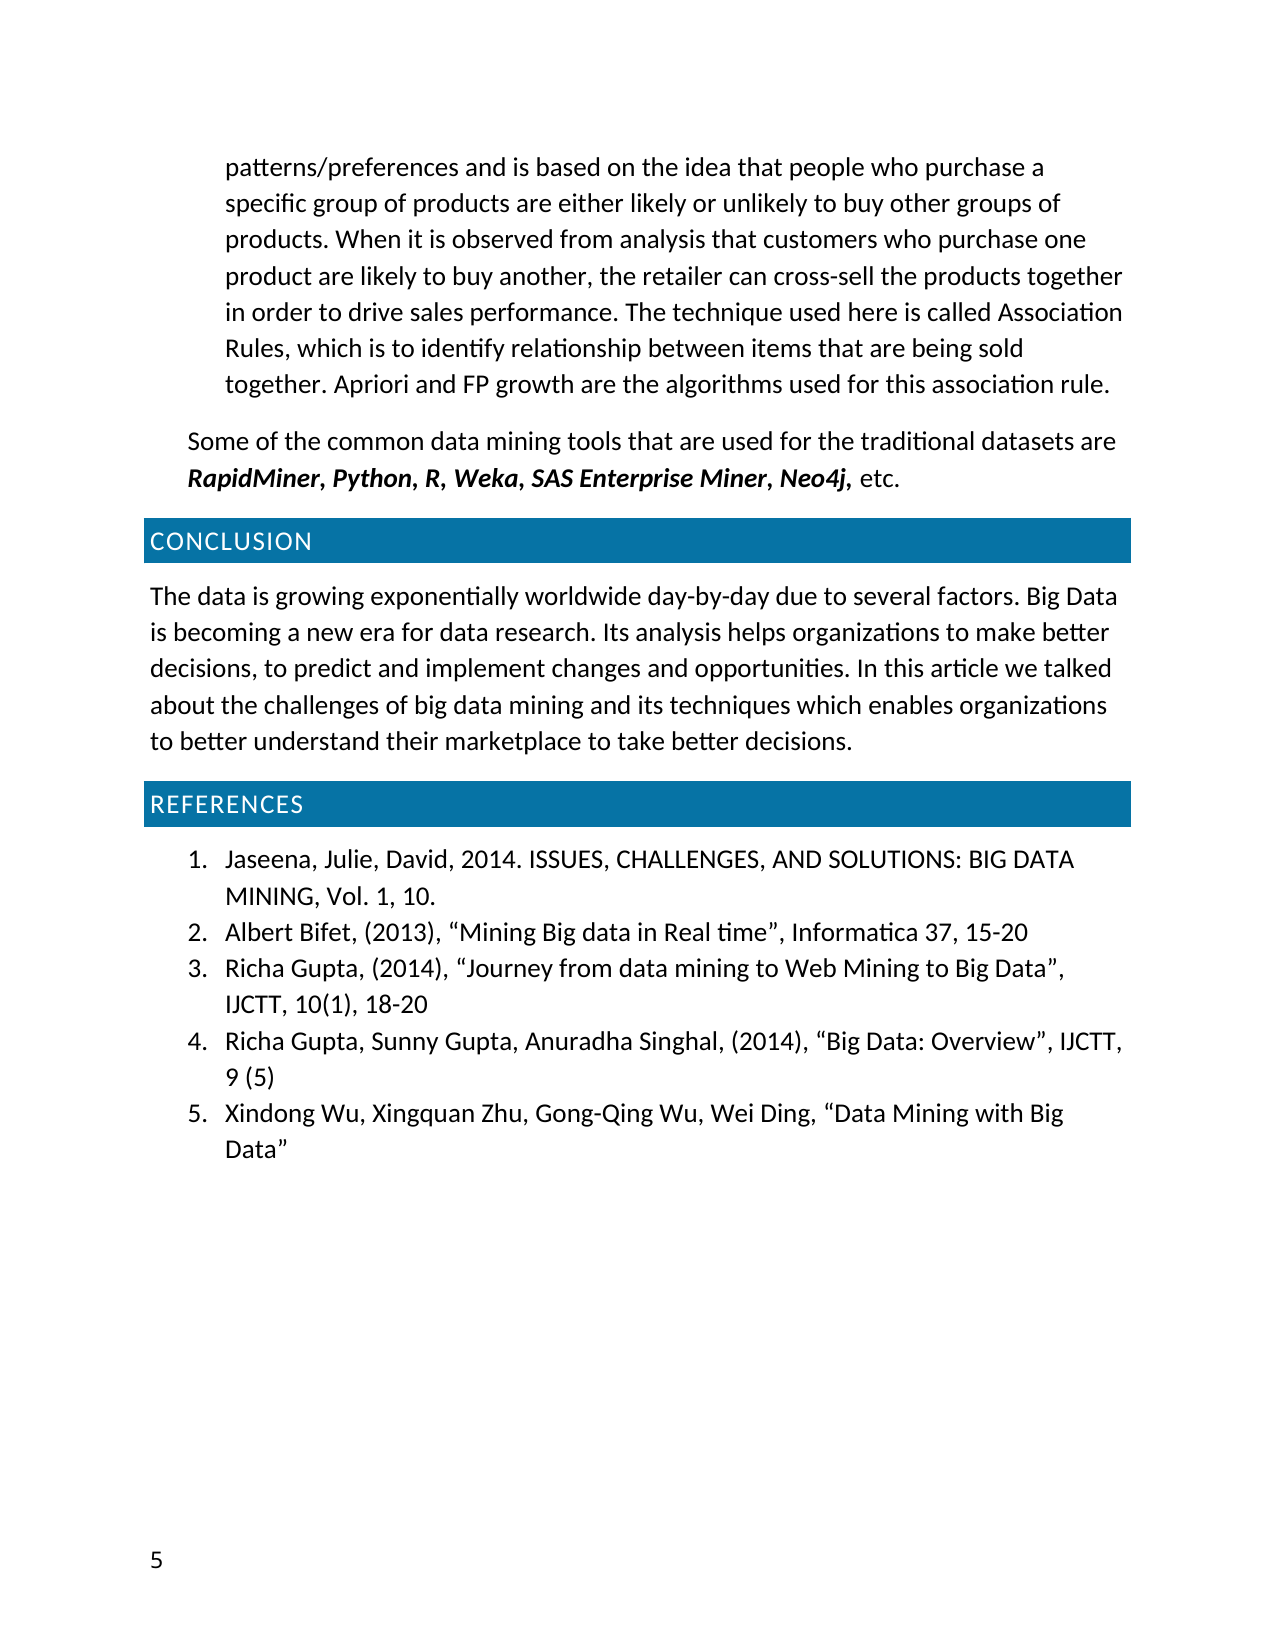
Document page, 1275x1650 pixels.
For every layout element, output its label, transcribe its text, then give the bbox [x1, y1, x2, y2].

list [187, 150, 1125, 401]
list Richa Gupta, Sunny Gupta, Anuradha Singhal, (2014), “Big Data: Overview”, IJCTT, 9 (5) [187, 1024, 1125, 1093]
subtitle references [150, 788, 1125, 821]
list Albert Bifet, (2013), “Mining Big data in Real time”, Informatica 37, 15-20 [187, 915, 1125, 948]
list Jaseena, Julie, David, 2014. ISSUES, CHALLENGES, AND SOLUTIONS: BIG DATA MINING, Vol. 1, 10. [187, 842, 1125, 912]
list Xindong Wu, Xingquan Zhu, Gong-Qing Wu, Wei Ding, “Data Mining with Big Data” [187, 1096, 1125, 1200]
text Some of the common data mining tools that are used for the traditional datasets are RapidMiner, Python, R, Weka, SAS Enterprise Miner, Neo4j, etc. [187, 424, 1125, 494]
subtitle Conclusion [150, 524, 1125, 557]
list Richa Gupta, (2014), “Journey from data mining to Web Mining to Big Data”, IJCTT, 10(1), 18-20 [187, 951, 1125, 1021]
text The data is growing exponentially worldwide day-by-day due to several factors. Big Data is becoming a new era for data research. Its analysis helps organizations to make better decisions, to predict and implement changes and opportunities. In this article we talked about the challenges of big data mining and its techniques which enables organizations to better understand their marketplace to take better decisions. [150, 579, 1125, 757]
